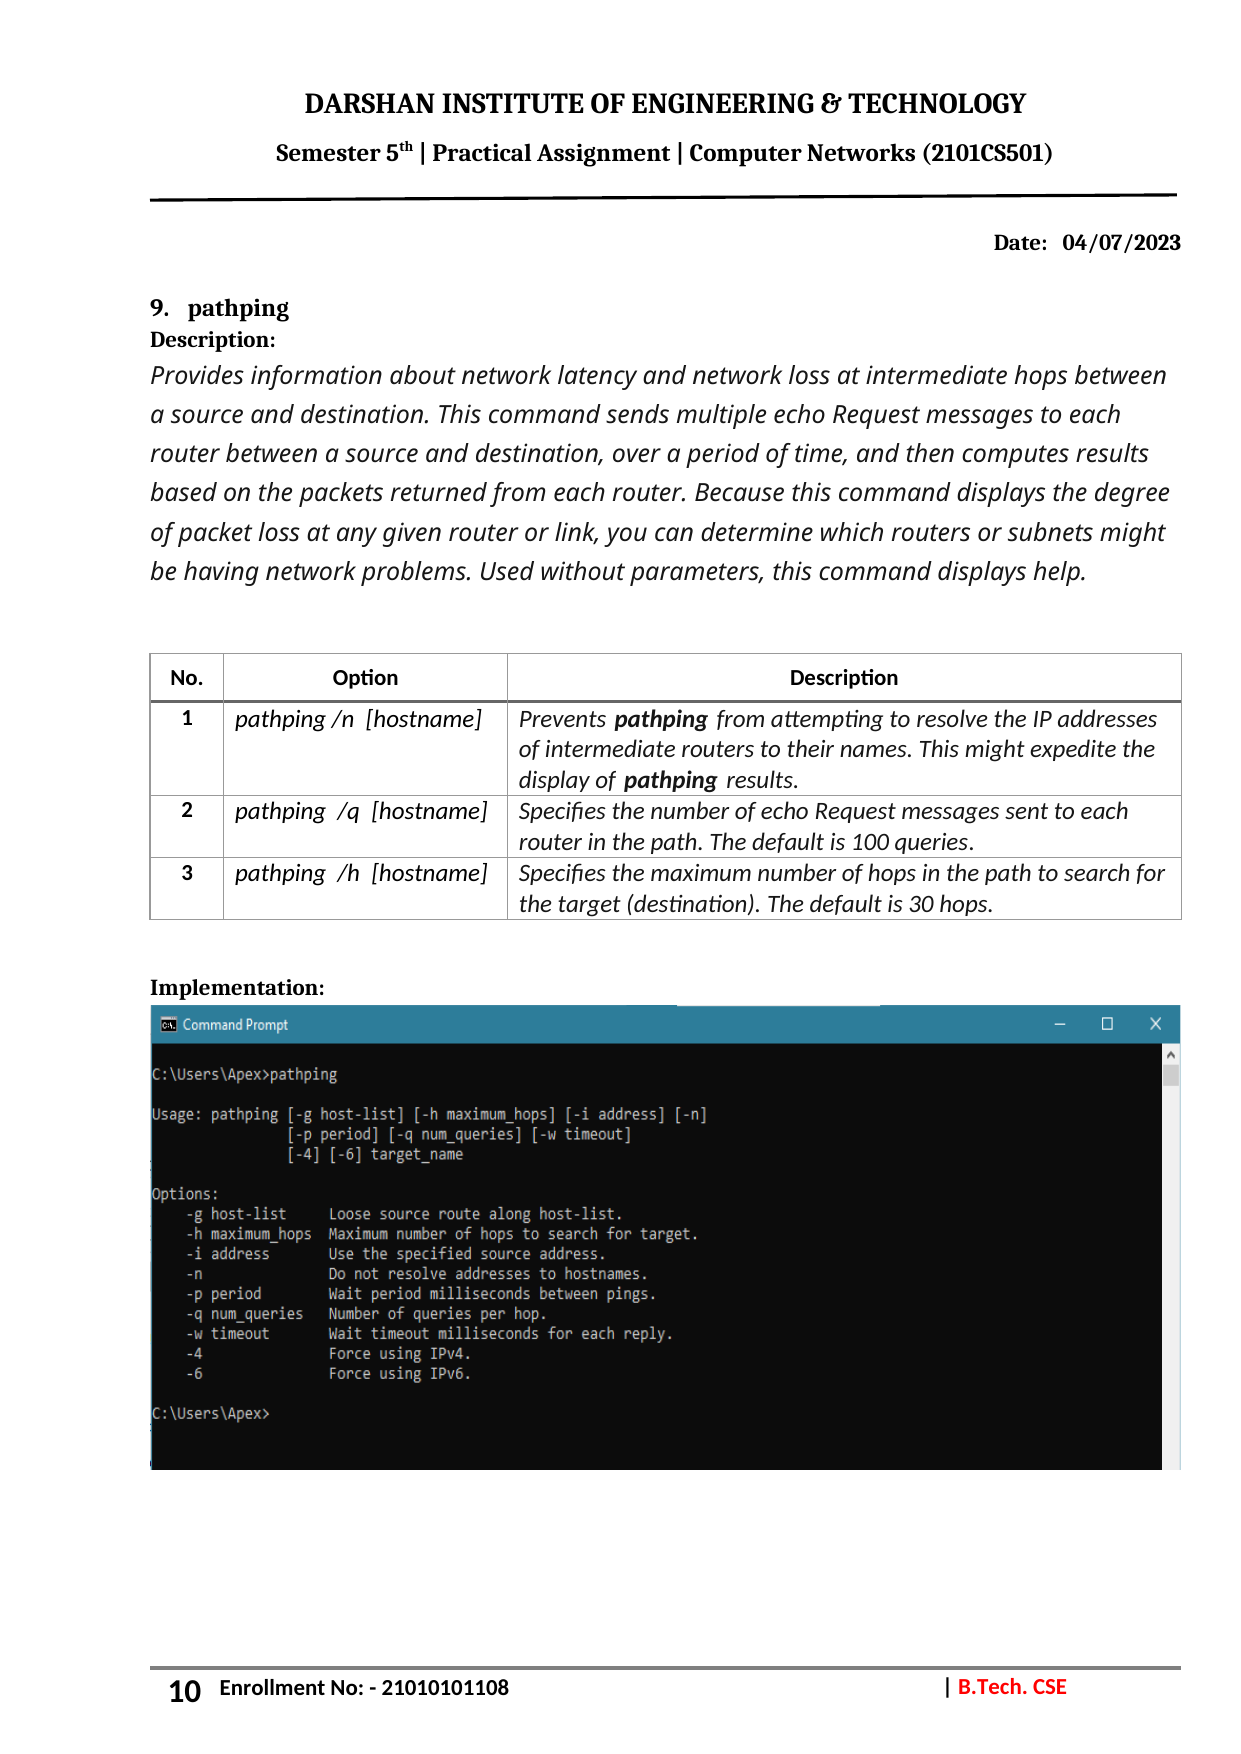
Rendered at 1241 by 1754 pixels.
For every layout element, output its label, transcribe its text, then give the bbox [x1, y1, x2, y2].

subtitle pathping [150, 294, 1181, 323]
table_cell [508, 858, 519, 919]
table_cell 3 [151, 858, 223, 919]
table_cell 1 [151, 703, 223, 794]
picture [150, 1005, 1181, 1470]
table_cell Prevents pathping from attempting to resolve the IP addresses of intermediate routers to their names. This might expedite the display of pathping results. [508, 703, 1181, 794]
table_cell pathping /q [hostname] [224, 796, 507, 857]
table_header Description [508, 654, 1181, 700]
table_cell 2 [151, 796, 223, 857]
table_cell Specifies the maximum number of hops in the path to search for the target (destination). The default is 30 hops. [994, 858, 1181, 919]
table_header No. [151, 654, 223, 700]
subtitle Description: [150, 327, 1181, 354]
table_cell pathping /n [hostname] [224, 703, 507, 794]
table_cell Specifies the number of echo Request messages sent to each router in the path. The default is 100 queries. [975, 796, 1181, 857]
table_cell pathping /h [hostname] [224, 858, 507, 919]
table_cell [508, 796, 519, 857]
list Provides information about network latency and network loss at intermediate hops between a source and destination. This command sends multiple echo Request messages to each router between a source and destination, over a period of time, and then computes results based on the packets returned from each router. Because this command displays the degree of packet loss at any given router or link, you can determine which routers or subnets might be having network problems. Used without parameters, this command displays help. [150, 357, 1181, 587]
table_header Option [224, 654, 507, 700]
subtitle Implementation: [150, 975, 1181, 1001]
